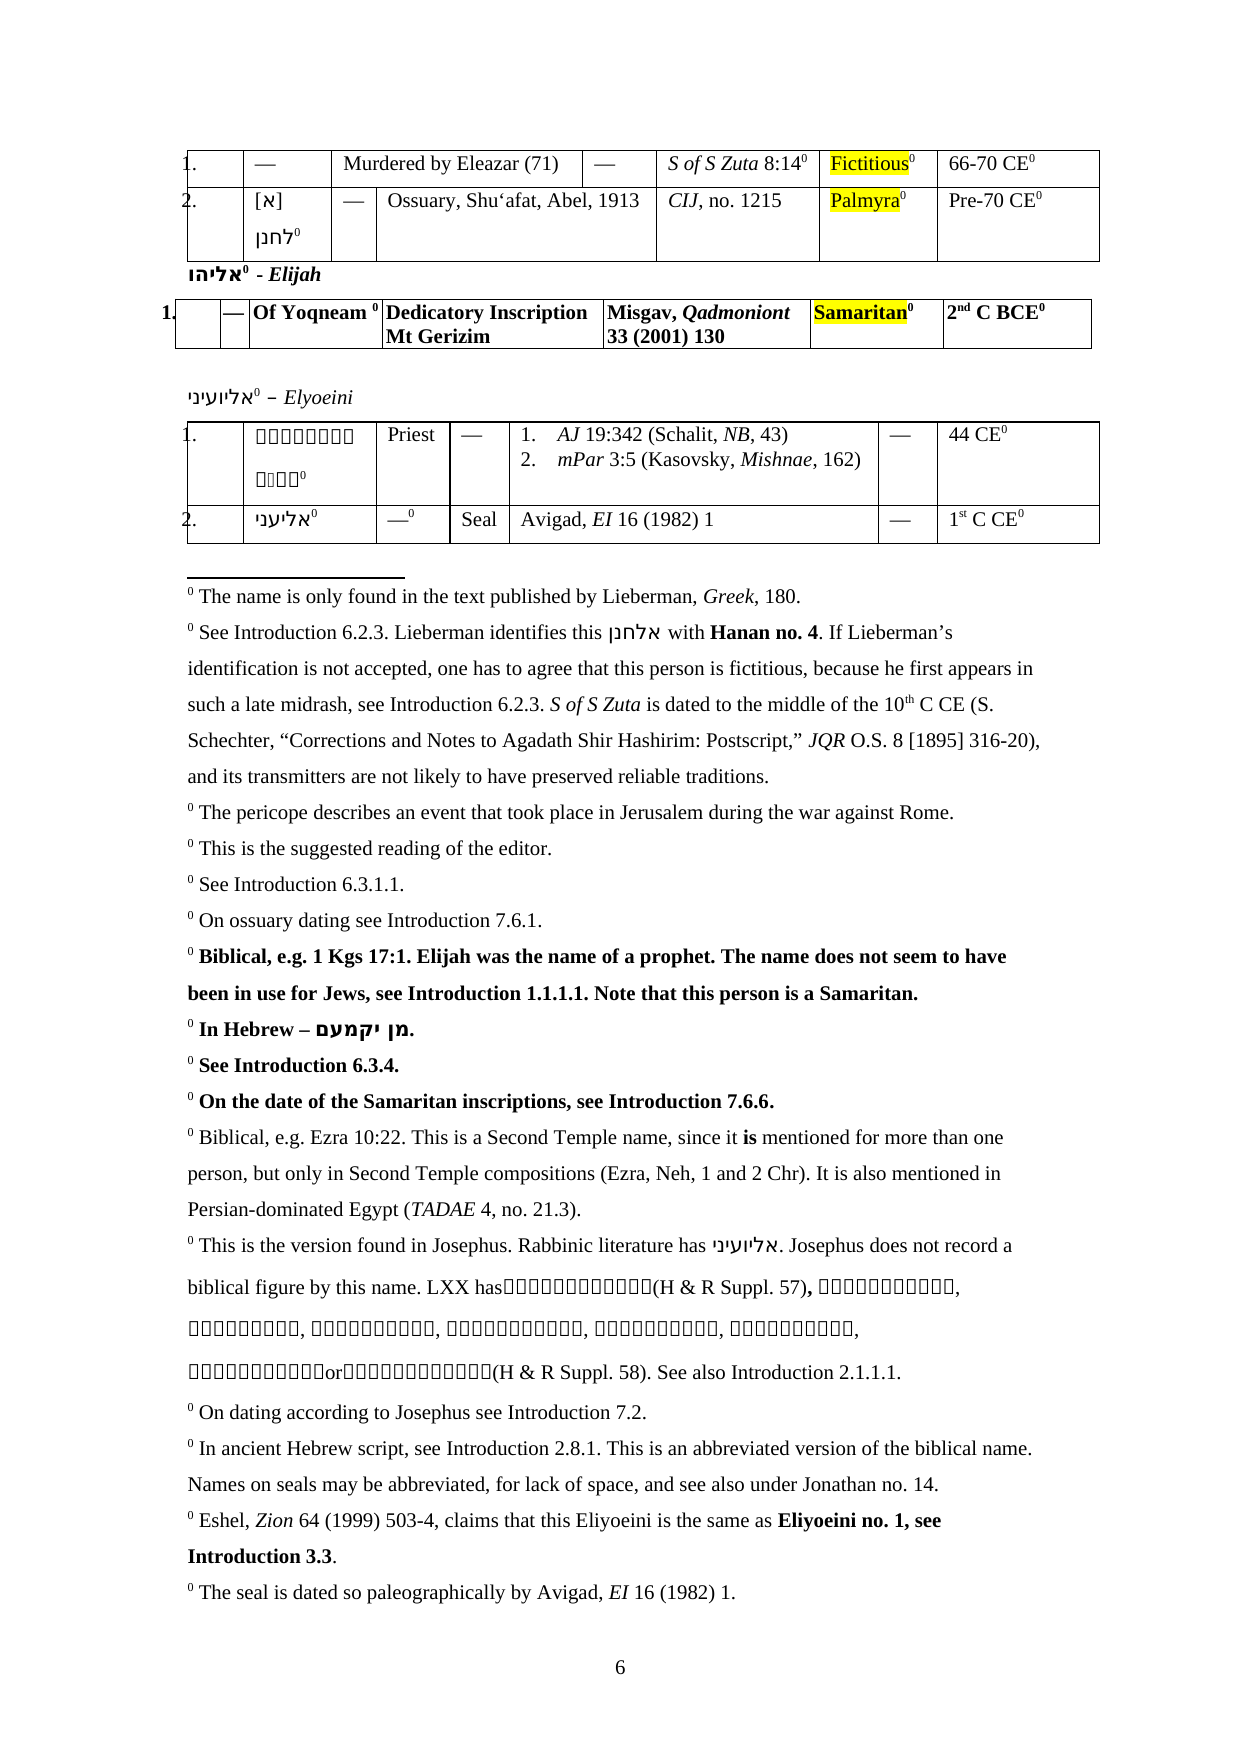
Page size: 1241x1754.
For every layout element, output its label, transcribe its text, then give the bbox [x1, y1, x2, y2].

table_header — [451, 423, 509, 505]
table_cell 1st C CE [938, 506, 1099, 543]
table_cell Pre-70 CE [938, 188, 1099, 261]
table_header 44 CE [938, 423, 1099, 505]
table_header Murdered by Eleazar (71) [332, 151, 582, 187]
table_header — [244, 151, 331, 187]
subtitle אליועיני – Elyoeini [187, 385, 1053, 409]
table_header AJ 19:342 (, 43) mPar 3:5 (Kasovsky, Mishnae, 162) [510, 423, 878, 505]
subtitle אליהו - Elijah [187, 262, 1053, 286]
table_cell אליעני [244, 506, 376, 543]
table_cell [188, 188, 243, 261]
table_header Priest [377, 423, 449, 505]
table_header Of Yoqneam [250, 300, 382, 348]
table_header [188, 151, 243, 187]
table_header  [244, 423, 376, 505]
table_cell Seal [451, 506, 509, 543]
table_header Fictitious [820, 151, 937, 187]
table_cell — [879, 506, 937, 543]
table_cell CIJ, no. 1215 [657, 188, 819, 261]
table_header — [879, 423, 937, 505]
table_header [176, 300, 220, 348]
table_header Samaritan [811, 300, 943, 348]
table_header 2nd C BCE [944, 300, 1091, 348]
table_cell Avigad, EI 16 (1982) 1 [510, 506, 878, 543]
table_cell [188, 506, 243, 543]
table_header 66-70 CE [938, 151, 1099, 187]
table_cell — [377, 506, 449, 543]
table_header — [221, 300, 249, 348]
table_header [188, 423, 243, 505]
table_header Dedicatory Inscription Mt Gerizim [383, 300, 603, 348]
table_cell Ossuary, Shu‘afat, Abel, 1913 [377, 188, 656, 261]
table_header Misgav, Qadmoniont 33 (2001) 130 [604, 300, 810, 348]
table_cell [א]לחנן [244, 188, 331, 261]
table_cell — [332, 188, 376, 261]
table_header S of 8:14 [657, 151, 819, 187]
table_cell [820, 188, 937, 261]
table_header — [583, 151, 656, 187]
